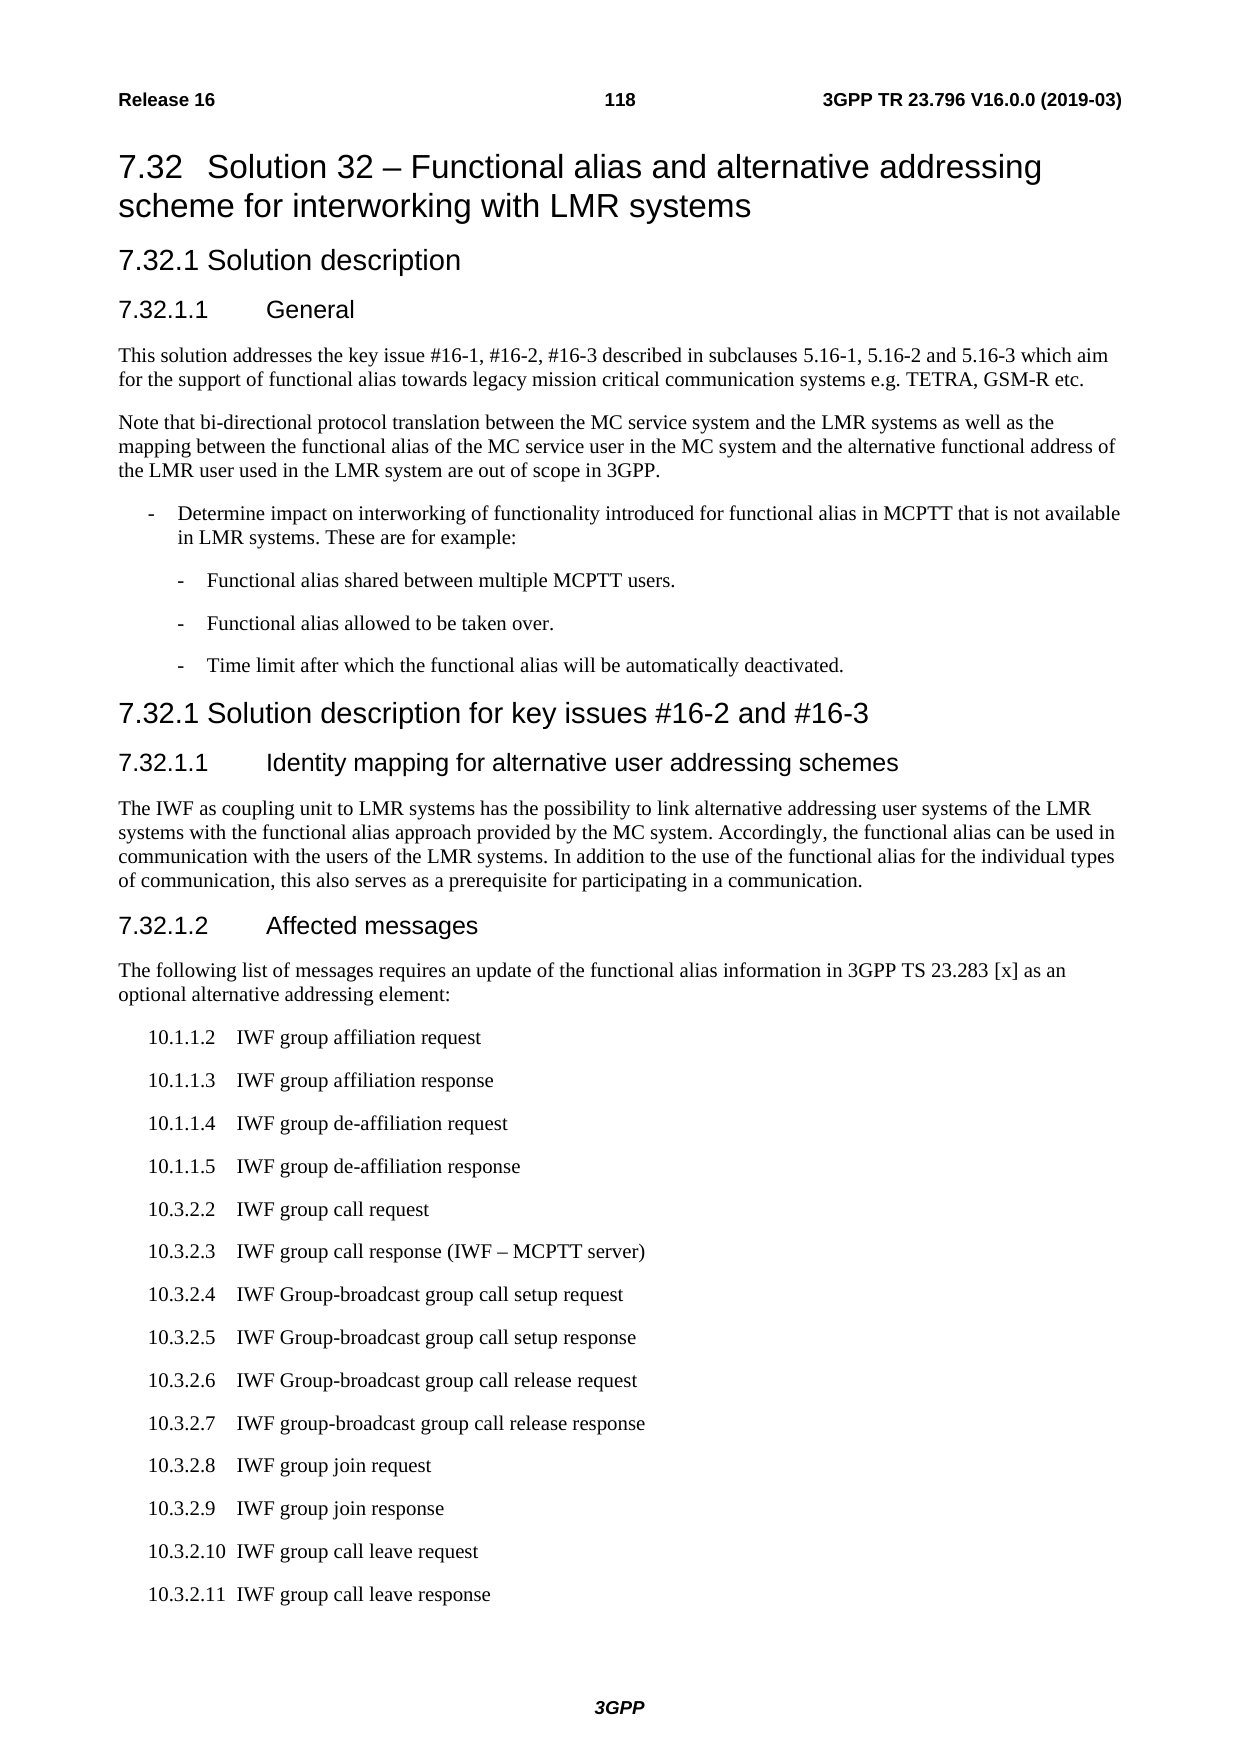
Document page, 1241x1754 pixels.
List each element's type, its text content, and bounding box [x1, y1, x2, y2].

text 10.3.2.11 IWF group call leave response [148, 1582, 1122, 1606]
subtitle 7.32.1.1 Identity mapping for alternative user addressing schemes [118, 748, 1122, 777]
text 10.3.2.2 IWF group call request [148, 1196, 1122, 1221]
text 10.3.2.5 IWF Group-broadcast group call setup response [148, 1325, 1122, 1349]
text 10.1.1.2 IWF group affiliation request [148, 1025, 1122, 1049]
subtitle 7.32.1 Solution description for key issues #16-2 and #16-3 [118, 696, 1122, 729]
text The IWF as coupling unit to LMR systems has the possibility to link alternative addressing user systems of the LMR systems with the functional alias approach provided by the MC system. Accordingly, the functional alias can be used in communication with the users of the LMR systems. In addition to the use of the functional alias for the individual types of communication, this also serves as a prerequisite for participating in a communication. [118, 796, 1122, 892]
text 10.3.2.10 IWF group call leave request [148, 1539, 1122, 1563]
text 10.3.2.4 IWF Group-broadcast group call setup request [148, 1282, 1122, 1306]
text 10.3.2.8 IWF group join request [148, 1453, 1122, 1477]
text 10.1.1.4 IWF group de-affiliation request [148, 1111, 1122, 1135]
subtitle 7.32.1.1 General [118, 295, 1122, 324]
text 10.3.2.9 IWF group join response [148, 1496, 1122, 1520]
text - Functional alias allowed to be taken over. [177, 610, 1122, 634]
text 10.3.2.3 IWF group call response (IWF – MCPTT server) [148, 1239, 1122, 1263]
text 10.3.2.7 IWF group-broadcast group call release response [148, 1411, 1122, 1434]
text - Determine impact on interworking of functionality introduced for functional alias in MCPTT that is not available in LMR systems. These are for example: [148, 501, 1122, 549]
text Note that bi-directional protocol translation between the MC service system and the LMR systems as well as the mapping between the functional alias of the MC service user in the MC system and the alternative functional address of the LMR user used in the LMR system are out of scope in 3GPP. [118, 410, 1122, 482]
subtitle 7.32.1 Solution description [118, 243, 1122, 277]
subtitle 7.32.1.2 Affected messages [118, 911, 1122, 939]
text 10.1.1.3 IWF group affiliation response [148, 1068, 1122, 1092]
text The following list of messages requires an update of the functional alias information in 3GPP TS 23.283 [x] as an optional alternative addressing element: [118, 958, 1122, 1006]
text - Functional alias shared between multiple MCPTT users. [177, 568, 1122, 592]
text This solution addresses the key issue #16-1, #16-2, #16-3 described in subclauses 5.16-1, 5.16-2 and 5.16-3 which aim for the support of functional alias towards legacy mission critical communication systems e.g. TETRA, GSM-R etc. [118, 343, 1122, 391]
text 10.1.1.5 IWF group de-affiliation response [148, 1154, 1122, 1178]
text - Time limit after which the functional alias will be automatically deactivated. [177, 653, 1122, 677]
subtitle 7.32 Solution 32 – Functional alias and alternative addressing scheme for interworking with LMR systems [118, 147, 1122, 224]
text 10.3.2.6 IWF Group-broadcast group call release request [148, 1368, 1122, 1392]
